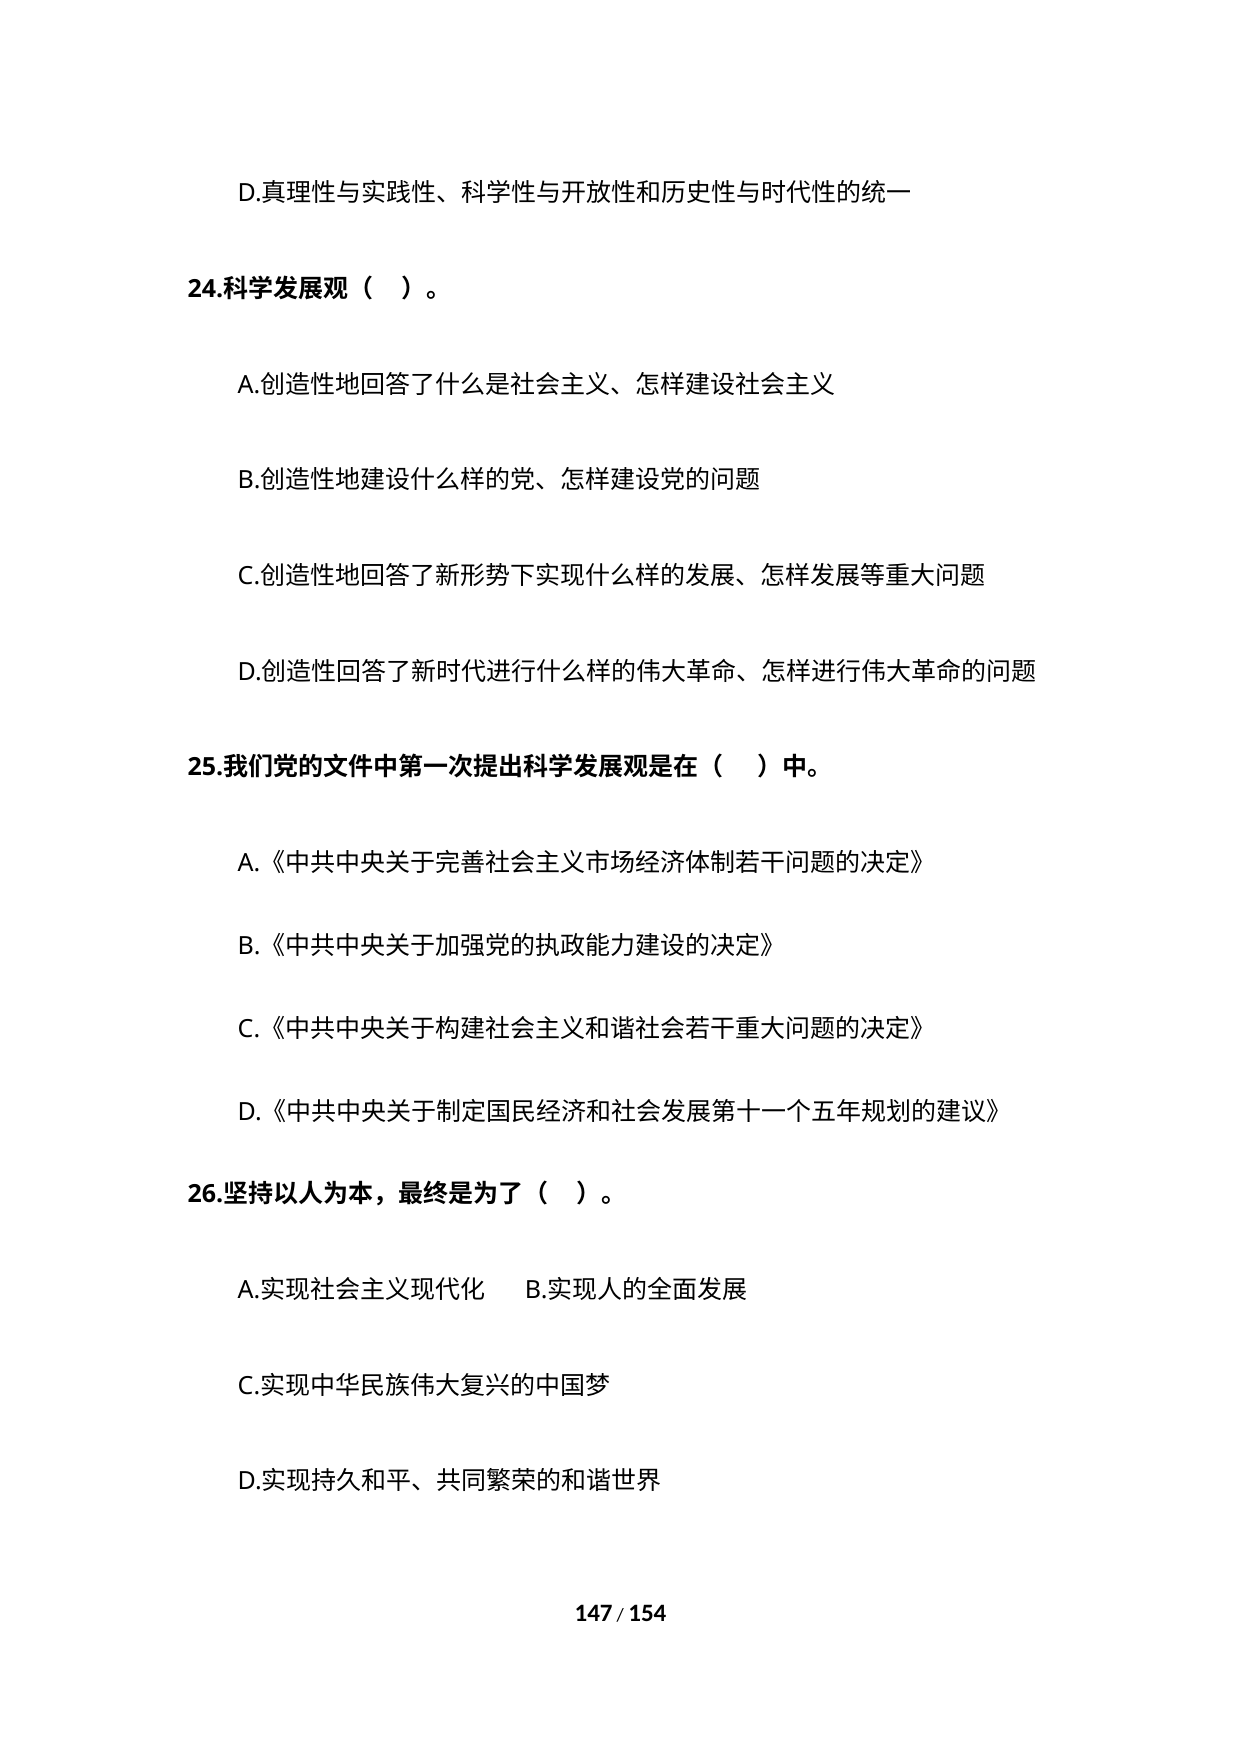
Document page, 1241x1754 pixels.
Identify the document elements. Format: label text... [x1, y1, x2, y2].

text D.实现持久和平、共同繁荣的和谐世界 [187, 1446, 1042, 1511]
text 24.科学发展观（ ）。 [187, 254, 1042, 319]
text C.创造性地回答了新形势下实现什么样的发展、怎样发展等重大问题 [187, 541, 1042, 606]
text D.《中共中央关于制定国民经济和社会发展第十一个五年规划的建议》 [187, 1077, 1042, 1142]
text D.创造性回答了新时代进行什么样的伟大革命、怎样进行伟大革命的问题 [187, 637, 1042, 702]
text A.实现社会主义现代化 B.实现人的全面发展 [187, 1255, 1042, 1320]
text B.《中共中央关于加强党的执政能力建设的决定》 [187, 911, 1042, 976]
text 26.坚持以人为本，最终是为了（ ）。 [187, 1159, 1042, 1224]
text A.《中共中央关于完善社会主义市场经济体制若干问题的决定》 [187, 828, 1042, 893]
text 25.我们党的文件中第一次提出科学发展观是在（ ）中。 [187, 732, 1042, 797]
text B.创造性地建设什么样的党、怎样建设党的问题 [187, 445, 1042, 510]
text A.创造性地回答了什么是社会主义、怎样建设社会主义 [187, 350, 1042, 415]
text C.《中共中央关于构建社会主义和谐社会若干重大问题的决定》 [187, 994, 1042, 1059]
text D.真理性与实践性、科学性与开放性和历史性与时代性的统一 [187, 158, 1042, 223]
text C.实现中华民族伟大复兴的中国梦 [187, 1351, 1042, 1416]
